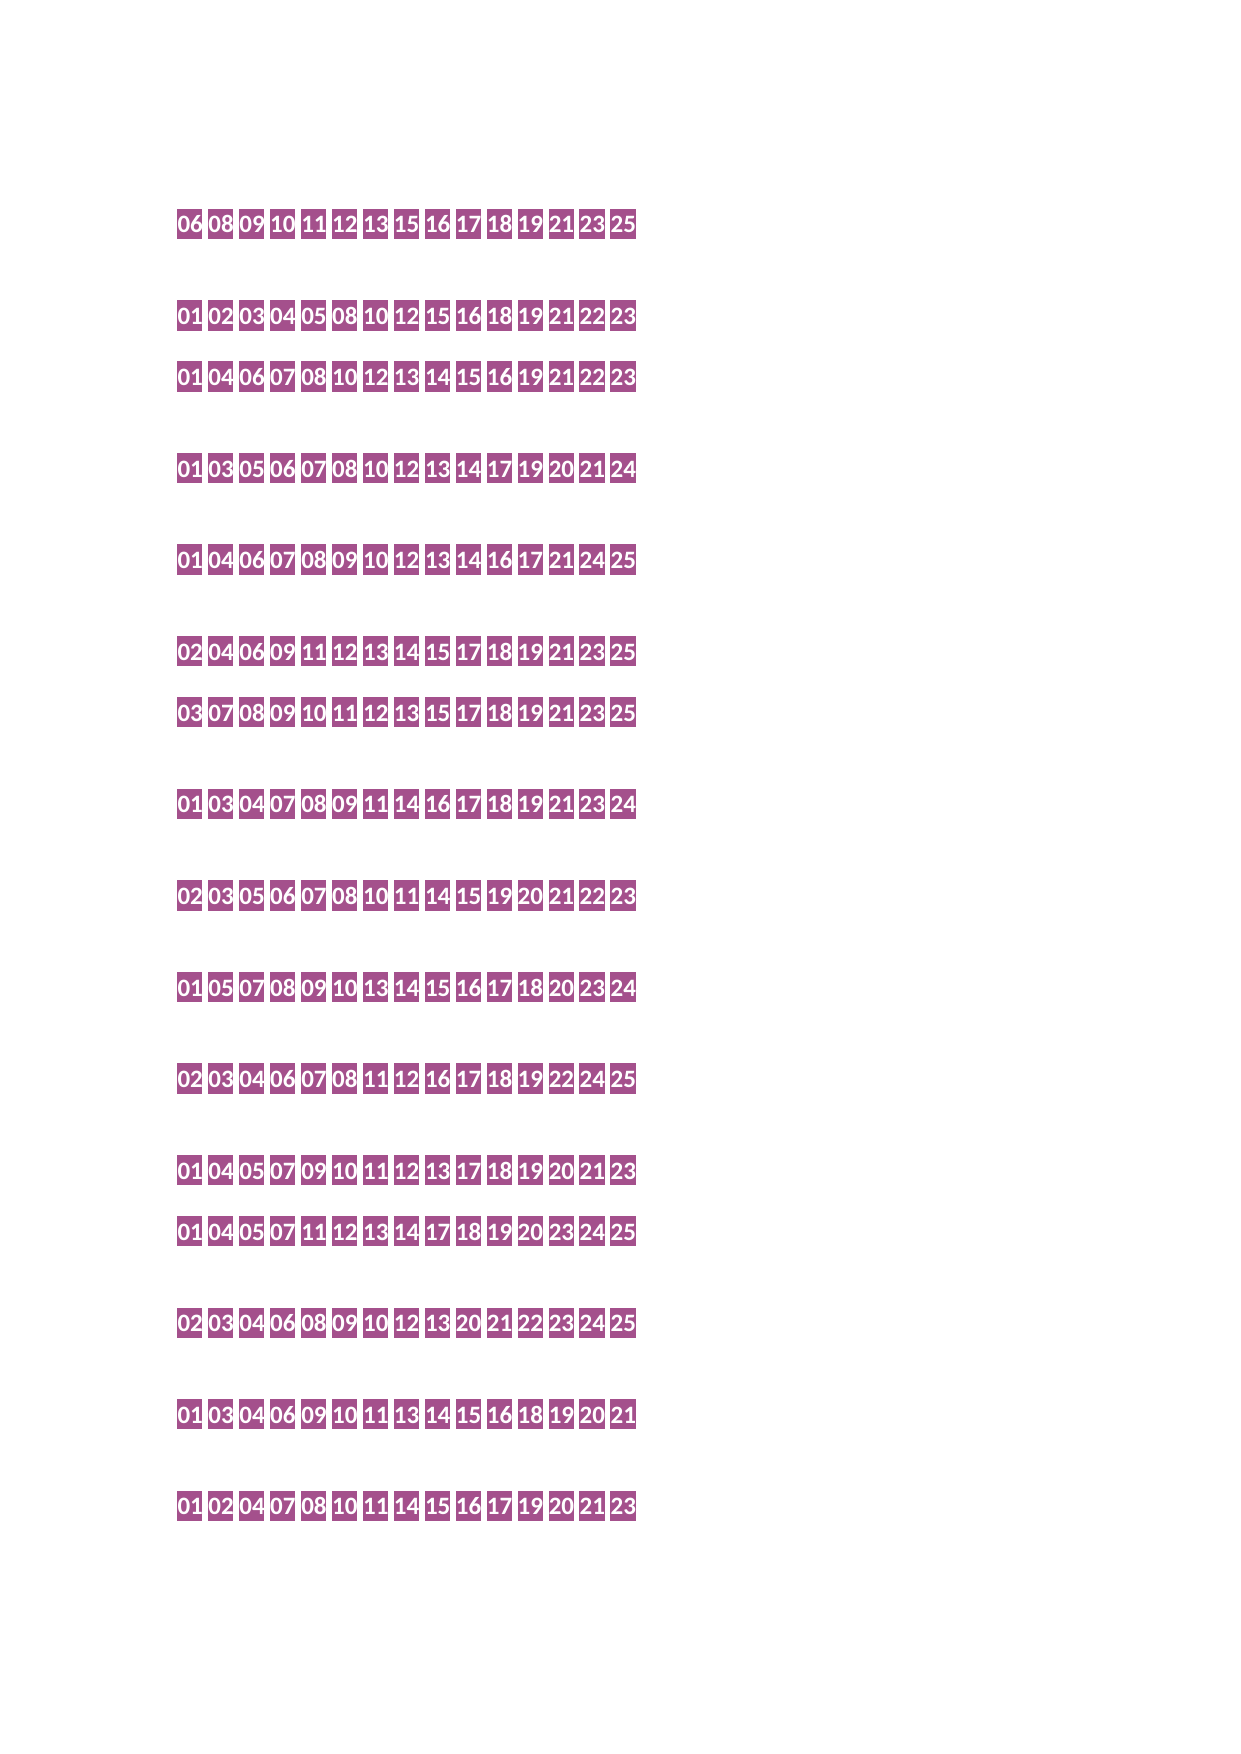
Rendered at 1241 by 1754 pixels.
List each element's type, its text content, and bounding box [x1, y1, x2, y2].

text 01 02 04 07 08 10 11 14 15 16 17 19 20 21 23 [177, 1429, 1063, 1521]
text 01 04 05 07 09 10 11 12 13 17 18 19 20 21 23 [177, 1094, 1063, 1185]
text 01 04 05 07 11 12 13 14 17 18 19 20 23 24 25 [177, 1185, 1063, 1246]
text 02 03 04 06 07 08 11 12 16 17 18 19 22 24 25 [177, 1002, 1063, 1094]
text 01 03 05 06 07 08 10 12 13 14 17 19 20 21 24 [177, 392, 1063, 483]
text 01 03 04 06 09 10 11 13 14 15 16 18 19 20 21 [177, 1338, 1063, 1429]
text 03 07 08 09 10 11 12 13 15 17 18 19 21 23 25 [177, 666, 1063, 727]
text 02 03 05 06 07 08 10 11 14 15 19 20 21 22 23 [177, 819, 1063, 911]
text 01 04 06 07 08 10 12 13 14 15 16 19 21 22 23 [177, 331, 1063, 392]
text 02 03 04 06 08 09 10 12 13 20 21 22 23 24 25 [177, 1246, 1063, 1338]
text 01 05 07 08 09 10 13 14 15 16 17 18 20 23 24 [177, 911, 1063, 1002]
text 01 04 06 07 08 09 10 12 13 14 16 17 21 24 25 [177, 483, 1063, 575]
text 01 03 04 07 08 09 11 14 16 17 18 19 21 23 24 [177, 727, 1063, 819]
text 01 02 03 04 05 08 10 12 15 16 18 19 21 22 23 [177, 239, 1063, 331]
text 06 08 09 10 11 12 13 15 16 17 18 19 21 23 25 [177, 148, 1063, 239]
text 02 04 06 09 11 12 13 14 15 17 18 19 21 23 25 [177, 575, 1063, 666]
